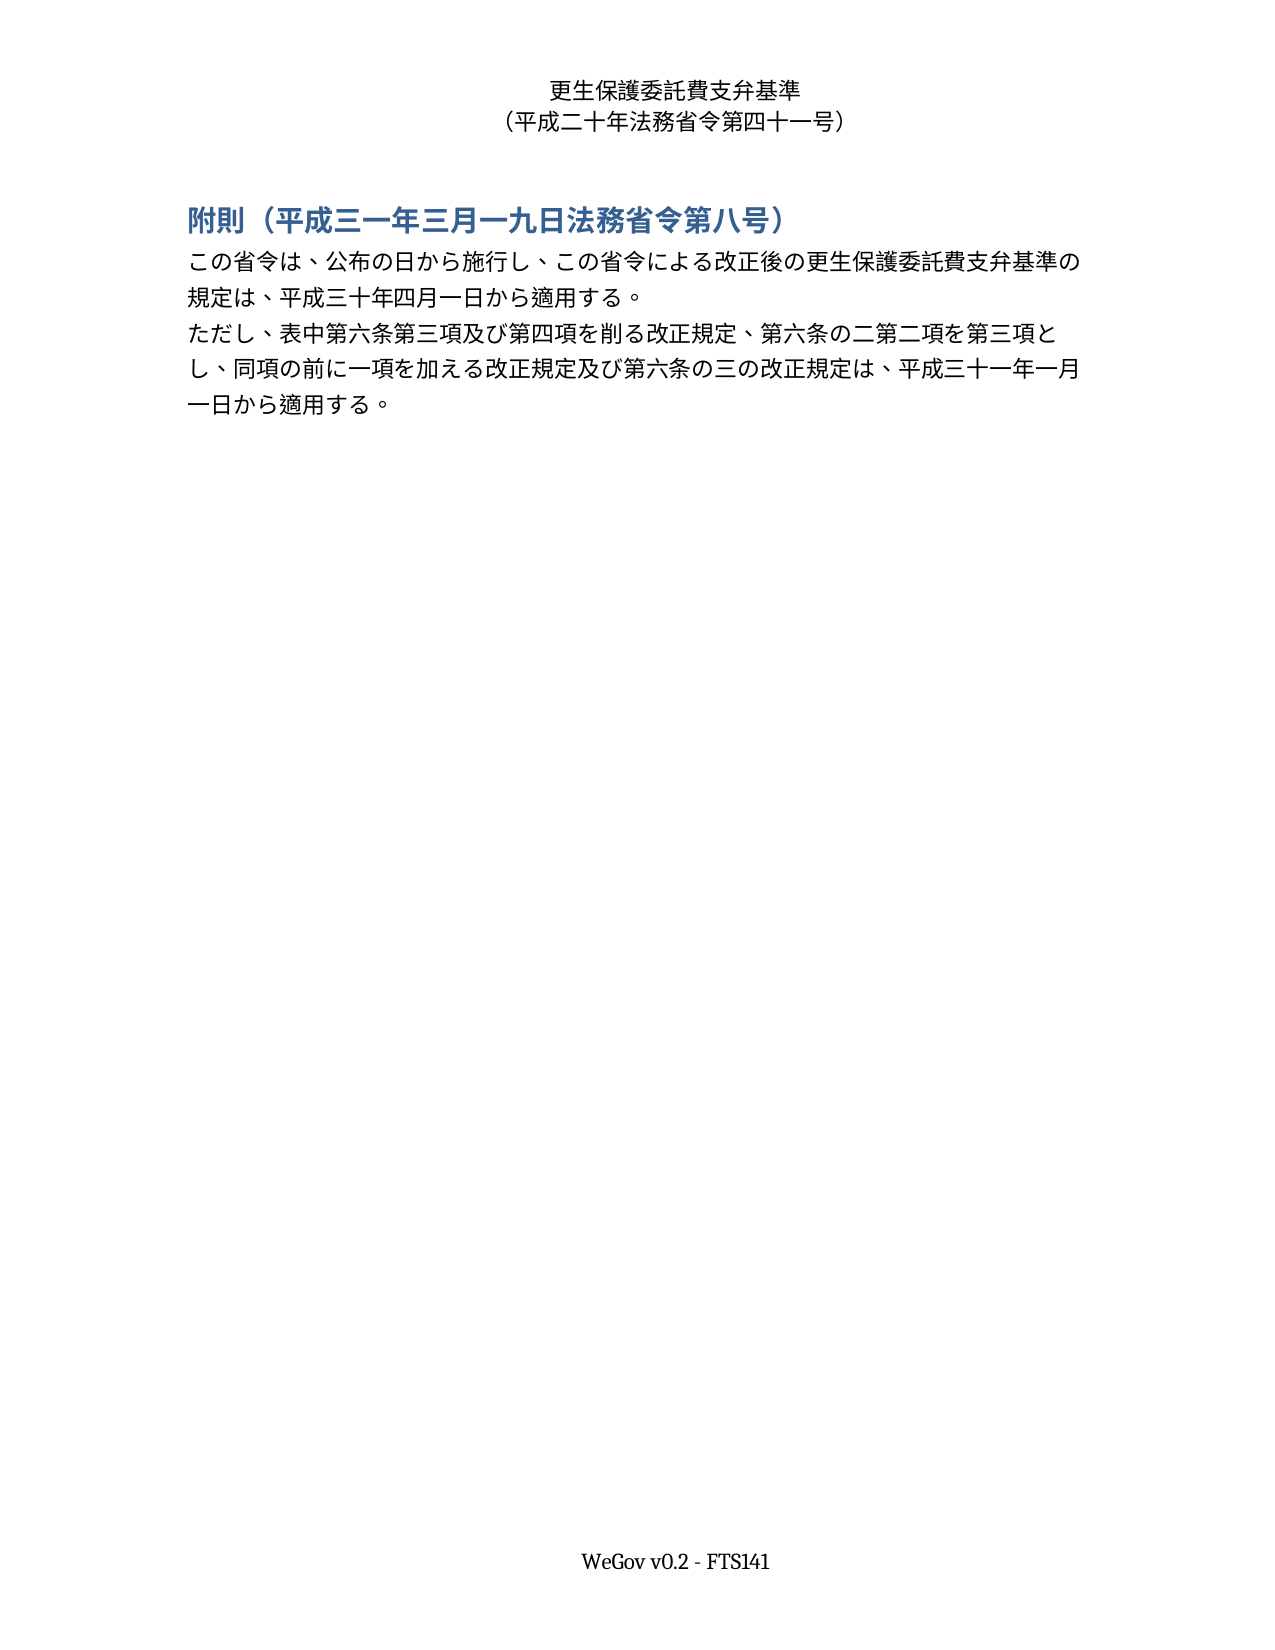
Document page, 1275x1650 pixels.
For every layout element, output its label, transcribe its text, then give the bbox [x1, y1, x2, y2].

subtitle 附則（平成三一年三月一九日法務省令第八号） [187, 200, 1087, 240]
text この省令は、公布の日から施行し、この省令による改正後の更生保護委託費支弁基準の規定は、平成三十年四月一日から適用する。 ただし、表中第六条第三項及び第四項を削る改正規定、第六条の二第二項を第三項とし、同項の前に一項を加える改正規定及び第六条の三の改正規定は、平成三十一年一月一日から適用する。 [187, 246, 1087, 421]
